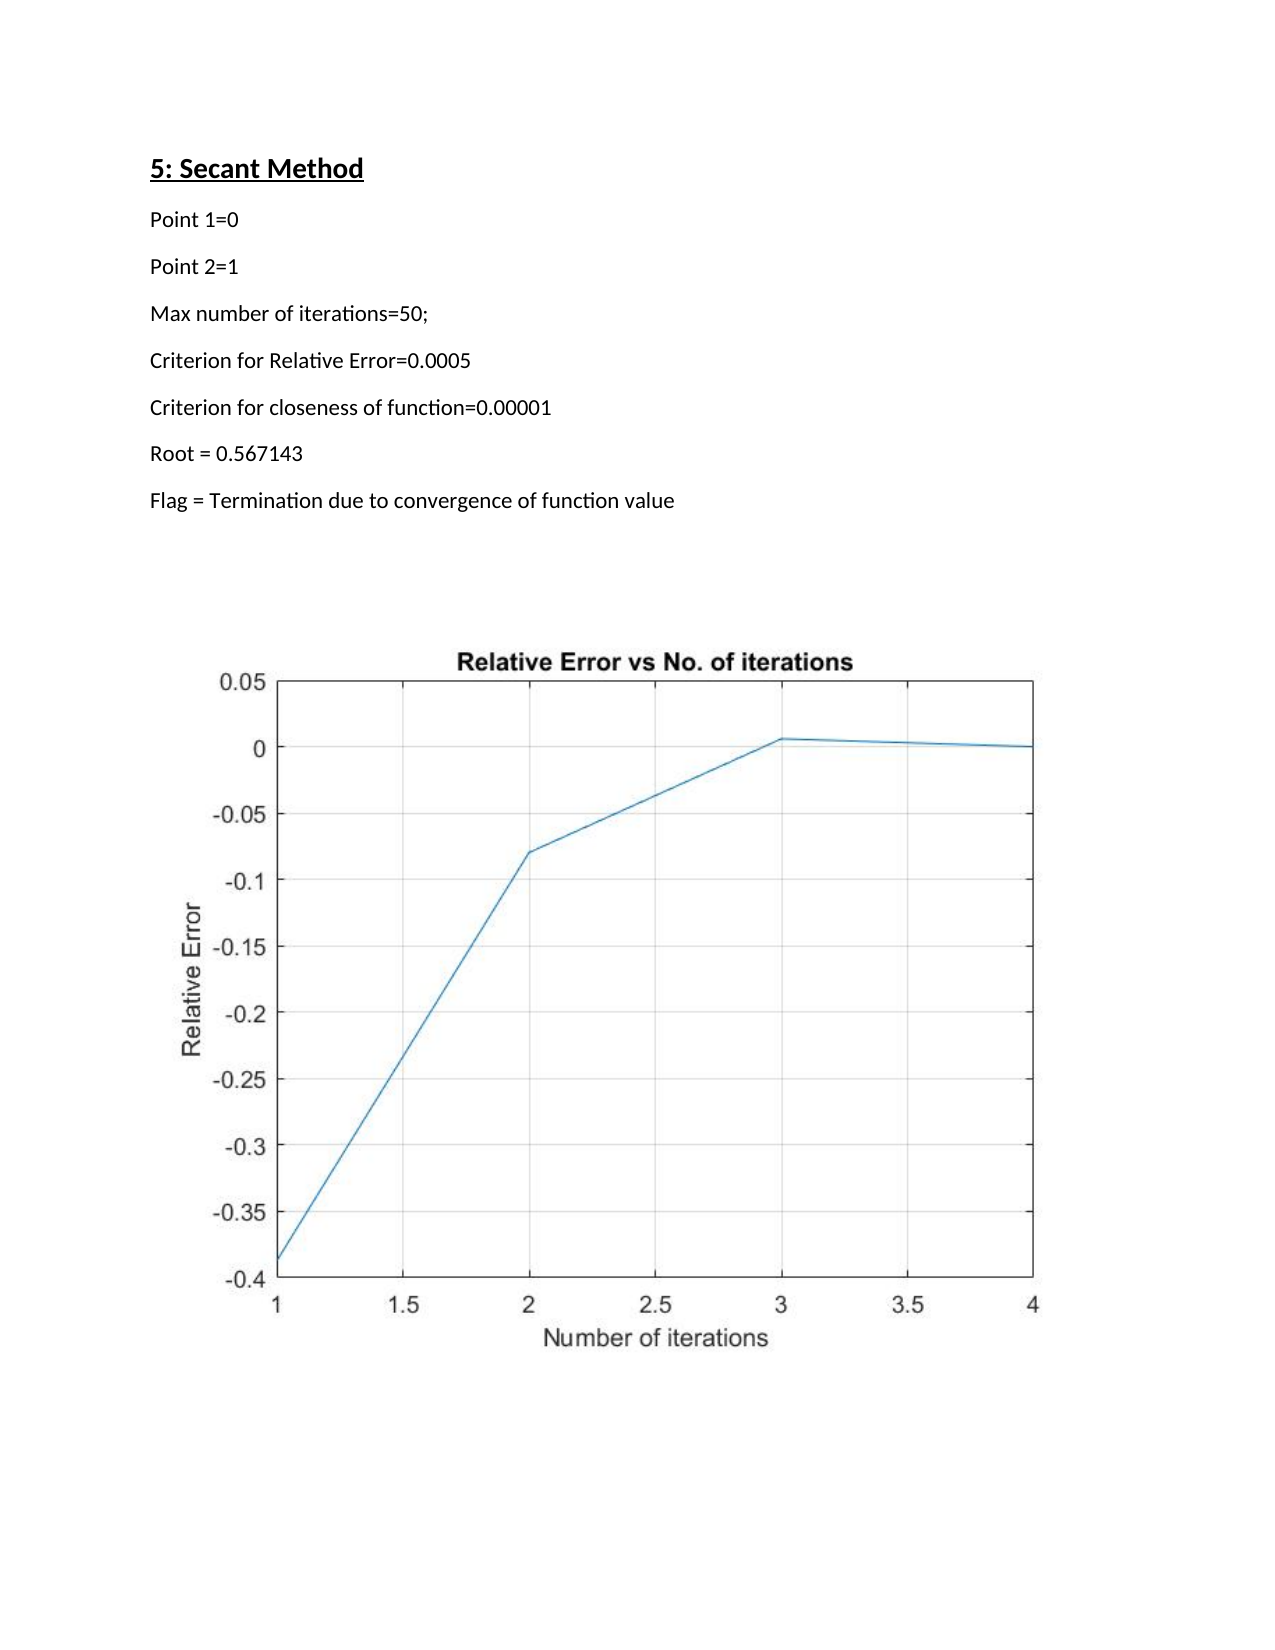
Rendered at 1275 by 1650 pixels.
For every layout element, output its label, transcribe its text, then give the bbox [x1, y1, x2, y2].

text Root = 0.567143 [150, 439, 1125, 467]
picture [150, 627, 1125, 1359]
text Criterion for closeness of function=0.00001 [150, 393, 1125, 421]
text Criterion for Relative Error=0.0005 [150, 346, 1125, 374]
text Point 2=1 [150, 252, 1125, 280]
text Point 1=0 [150, 205, 1125, 233]
text Max number of iterations=50; [150, 299, 1125, 327]
text Flag = Termination due to convergence of function value [150, 486, 1125, 514]
text 5: Secant Method [150, 150, 1125, 186]
